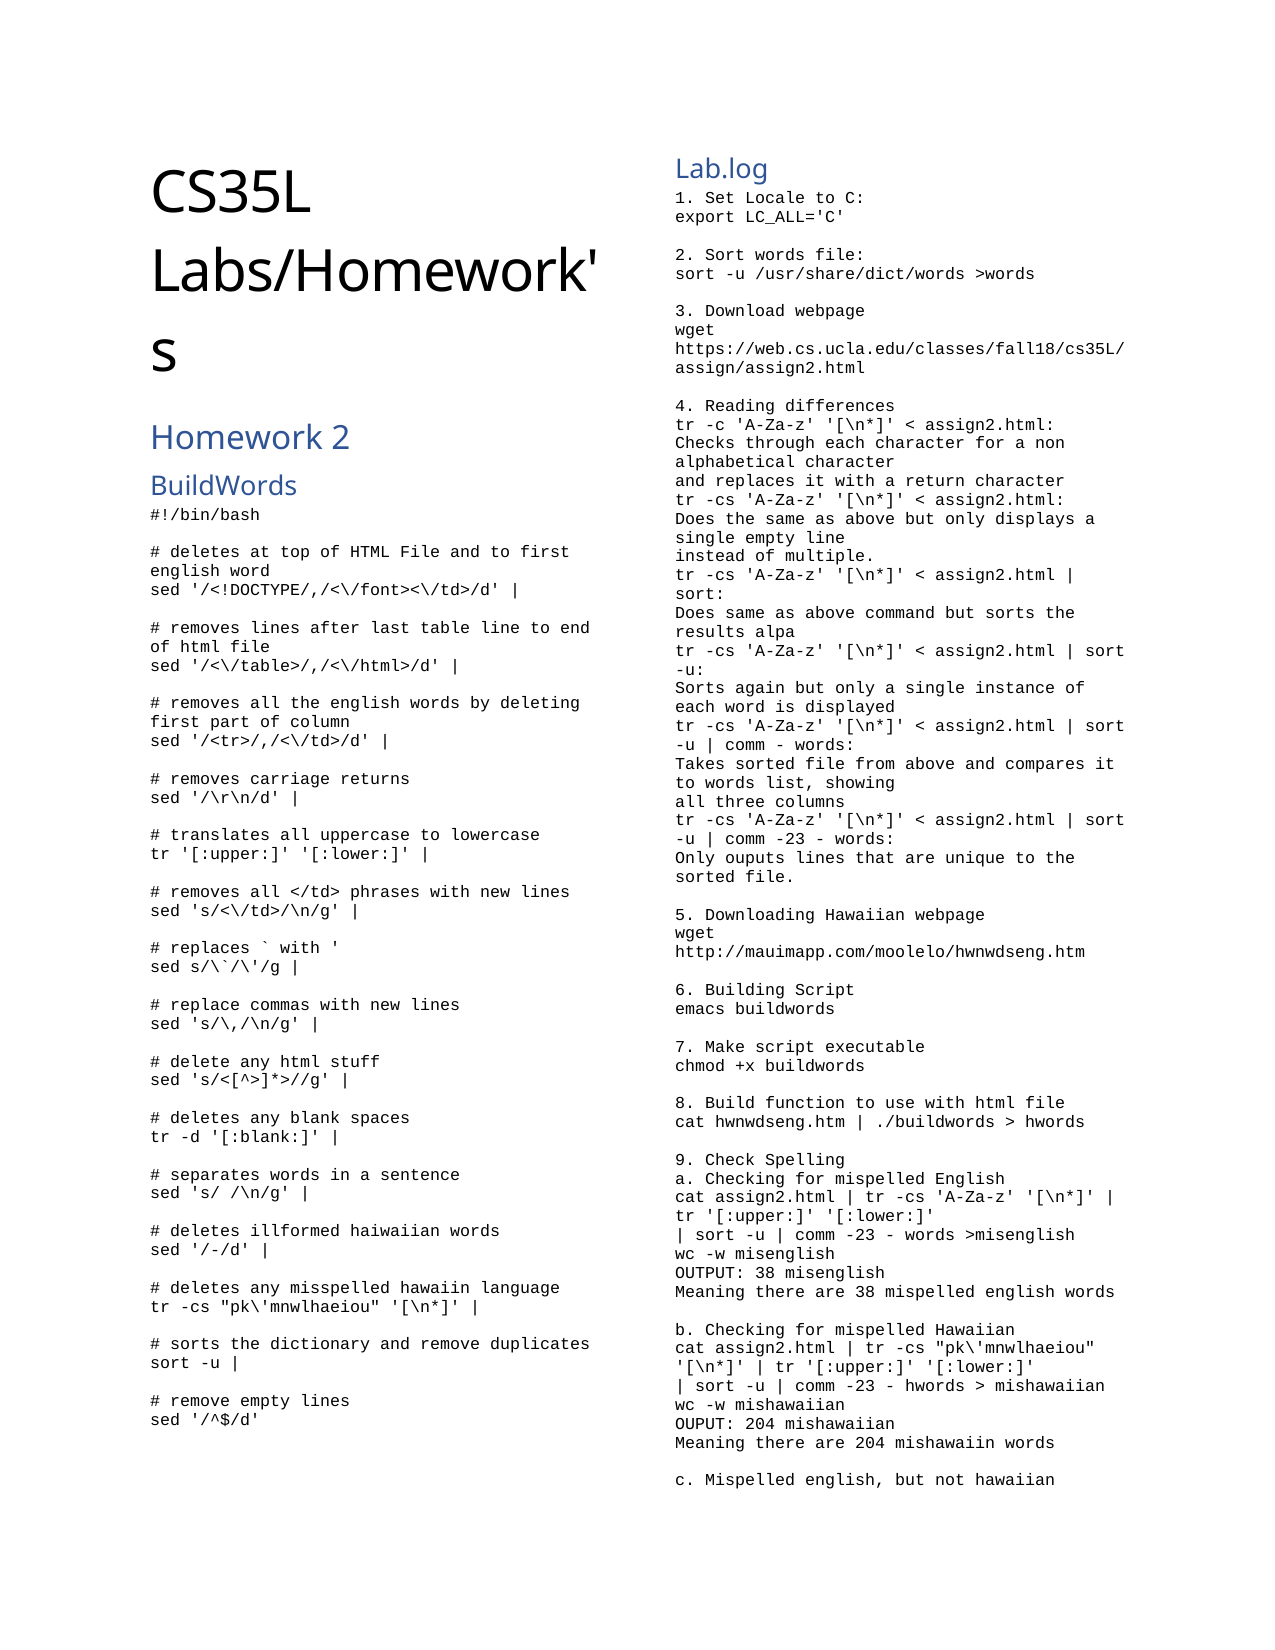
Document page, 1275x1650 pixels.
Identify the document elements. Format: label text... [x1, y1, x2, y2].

text # delete any html stuff [150, 1053, 600, 1072]
text wget https://web.cs.ucla.edu/classes/fall18/cs35L/assign/assign2.html [675, 322, 1125, 378]
text sed '/<tr>/,/<\/td>/d' | [150, 733, 600, 751]
text sed '/\r\n/d' | [150, 789, 600, 808]
text tr -cs 'A-Za-z' '[\n*]' < assign2.html | sort: [675, 567, 1125, 604]
text # replace commas with new lines [150, 997, 600, 1015]
text tr -c 'A-Za-z' '[\n*]' < assign2.html: [675, 416, 1125, 435]
subtitle Lab.log [675, 150, 1125, 187]
text OUTPUT: 38 misenglish [675, 1264, 1125, 1283]
text tr -cs 'A-Za-z' '[\n*]' < assign2.html | sort -u | comm - words: [675, 718, 1125, 755]
text 1. Set Locale to C: [675, 190, 1125, 209]
text wget http://mauimapp.com/moolelo/hwnwdseng.htm [675, 925, 1125, 963]
text Does same as above command but sorts the results alpa [675, 604, 1125, 642]
text b. Checking for mispelled Hawaiian [675, 1321, 1125, 1340]
text 3. Download webpage [675, 303, 1125, 322]
text c. Mispelled english, but not hawaiian [675, 1472, 1125, 1491]
text tr -cs 'A-Za-z' '[\n*]' < assign2.html | sort -u: [675, 642, 1125, 680]
text tr -d '[:blank:]' | [150, 1128, 600, 1147]
text sort -u | [150, 1355, 600, 1374]
text sed '/<!DOCTYPE/,/<\/font><\/td>/d' | [150, 582, 600, 601]
title CS35L Labs/Homework's [150, 150, 600, 388]
text cat hwnwdseng.htm | ./buildwords > hwords [675, 1114, 1125, 1132]
text all three columns [675, 793, 1125, 812]
text Checks through each character for a non alphabetical character [675, 435, 1125, 473]
text instead of multiple. [675, 548, 1125, 567]
text # translates all uppercase to lowercase [150, 827, 600, 846]
text # removes lines after last table line to end of html file [150, 619, 600, 657]
text # replaces ` with ' [150, 940, 600, 959]
subtitle Homework 2 [150, 413, 600, 459]
text tr -cs "pk\'mnwlhaeiou" '[\n*]' | [150, 1298, 600, 1317]
text wc -w mishawaiian [675, 1396, 1125, 1415]
subtitle BuildWords [150, 467, 600, 503]
text | sort -u | comm -23 - words >misenglish [675, 1227, 1125, 1246]
text | sort -u | comm -23 - hwords > mishawaiian [675, 1378, 1125, 1396]
text OUPUT: 204 mishawaiian [675, 1415, 1125, 1434]
text sed '/-/d' | [150, 1242, 600, 1261]
text 2. Sort words file: [675, 246, 1125, 265]
text sed 's/ /\n/g' | [150, 1185, 600, 1204]
text #!/bin/bash [150, 506, 600, 525]
text 7. Make script executable [675, 1038, 1125, 1057]
text tr '[:upper:]' '[:lower:]' | [150, 846, 600, 864]
text chmod +x buildwords [675, 1057, 1125, 1076]
text Takes sorted file from above and compares it to words list, showing [675, 755, 1125, 793]
text tr -cs 'A-Za-z' '[\n*]' < assign2.html: [675, 491, 1125, 510]
text # deletes any blank spaces [150, 1110, 600, 1128]
text sed '/<\/table>/,/<\/html>/d' | [150, 657, 600, 676]
text tr -cs 'A-Za-z' '[\n*]' < assign2.html | sort -u | comm -23 - words: [675, 812, 1125, 850]
text Only ouputs lines that are unique to the sorted file. [675, 850, 1125, 887]
text sed '/^$/d' [150, 1411, 600, 1430]
text 9. Check Spelling [675, 1151, 1125, 1170]
text # removes all the english words by deleting first part of column [150, 695, 600, 733]
text emacs buildwords [675, 1001, 1125, 1019]
text Does the same as above but only displays a single empty line [675, 510, 1125, 548]
text Sorts again but only a single instance of each word is displayed [675, 680, 1125, 718]
text wc -w misenglish [675, 1246, 1125, 1264]
text and replaces it with a return character [675, 473, 1125, 491]
text 6. Building Script [675, 982, 1125, 1001]
text # removes carriage returns [150, 770, 600, 789]
text cat assign2.html | tr -cs "pk\'mnwlhaeiou" '[\n*]' | tr '[:upper:]' '[:lower:]' [675, 1340, 1125, 1378]
text # separates words in a sentence [150, 1166, 600, 1185]
text # remove empty lines [150, 1392, 600, 1411]
text # deletes illformed haiwaiian words [150, 1223, 600, 1242]
text # removes all </td> phrases with new lines [150, 883, 600, 902]
text sed 's/\,/\n/g' | [150, 1015, 600, 1034]
text # deletes any misspelled hawaiin language [150, 1279, 600, 1298]
text 4. Reading differences [675, 397, 1125, 416]
text Meaning there are 38 mispelled english words [675, 1283, 1125, 1302]
text sed 's/<[^>]*>//g' | [150, 1072, 600, 1091]
text sed 's/<\/td>/\n/g' | [150, 902, 600, 921]
text 5. Downloading Hawaiian webpage [675, 906, 1125, 925]
text sort -u /usr/share/dict/words >words [675, 265, 1125, 284]
text # deletes at top of HTML File and to first english word [150, 544, 600, 582]
text Meaning there are 204 mishawaiin words [675, 1434, 1125, 1453]
text a. Checking for mispelled English [675, 1170, 1125, 1189]
text # sorts the dictionary and remove duplicates [150, 1336, 600, 1355]
text export LC_ALL='C' [675, 209, 1125, 227]
text cat assign2.html | tr -cs 'A-Za-z' '[\n*]' | tr '[:upper:]' '[:lower:]' [675, 1189, 1125, 1227]
text sed s/\`/\'/g | [150, 959, 600, 978]
text 8. Build function to use with html file [675, 1095, 1125, 1114]
